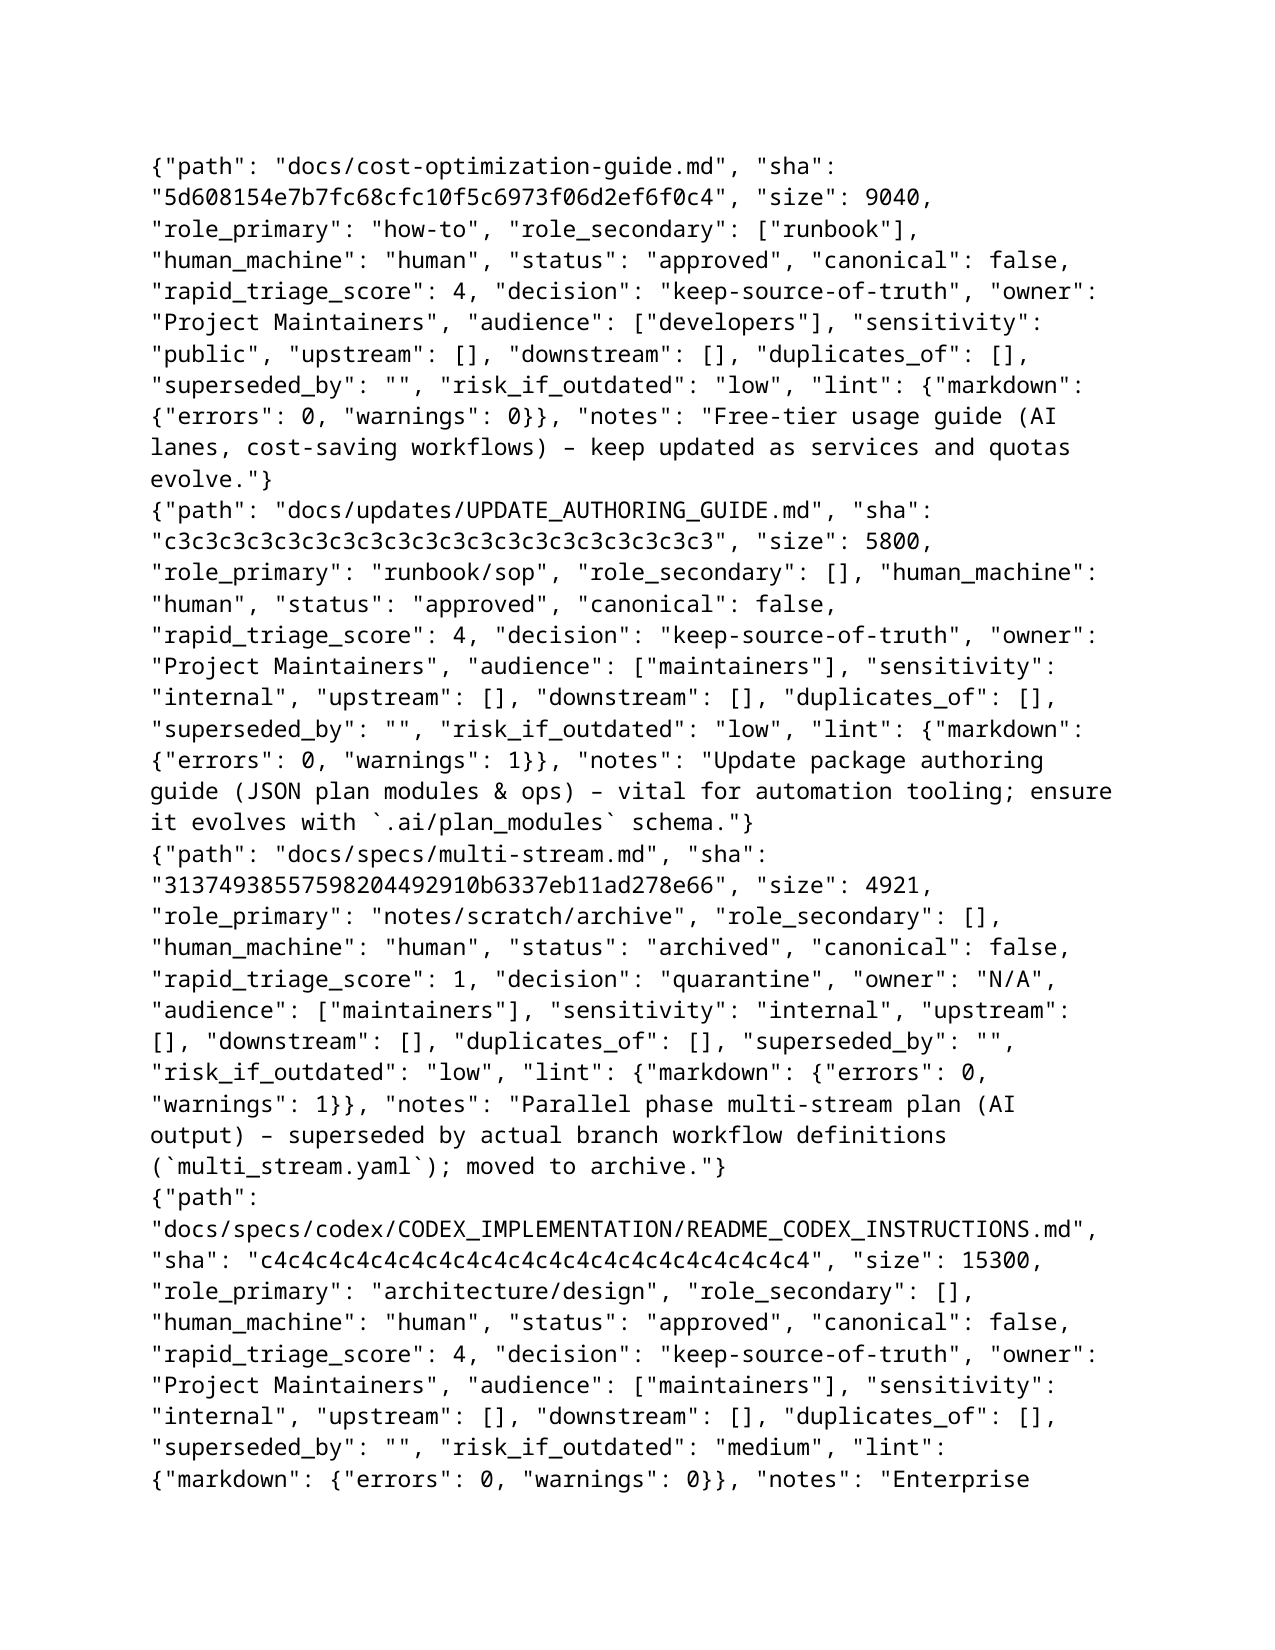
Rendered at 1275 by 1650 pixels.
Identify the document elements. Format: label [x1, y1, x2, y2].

text [150, 150, 1125, 1494]
